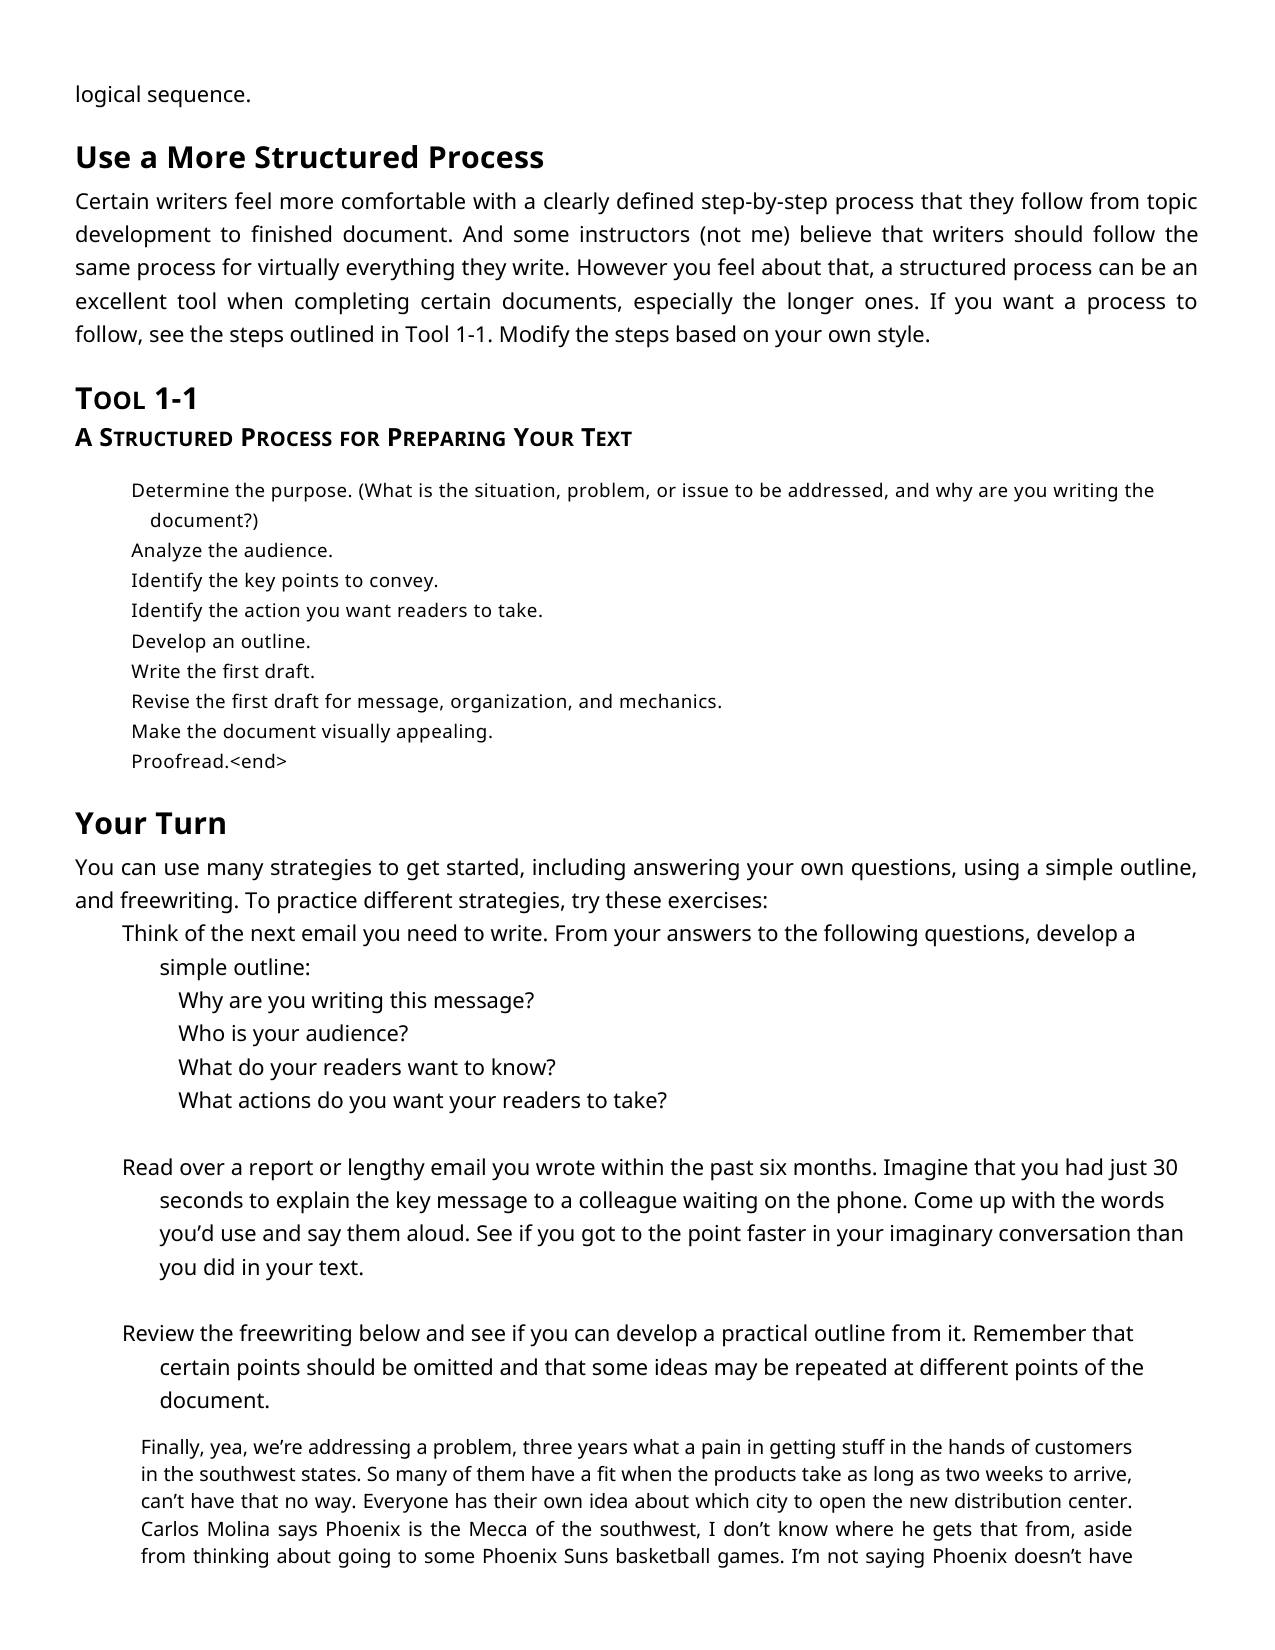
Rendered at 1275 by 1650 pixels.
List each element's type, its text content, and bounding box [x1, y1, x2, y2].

list Review the freewriting below and see if you can develop a practical outline from it. Remember that certain points should be omitted and that some ideas may be repeated at different points of the document. [122, 1315, 1200, 1415]
list Read over a report or lengthy email you wrote within the past six months. Imagine that you had just 30 seconds to explain the key message to a colleague waiting on the phone. Come up with the words you’d use and say them aloud. See if you got to the point faster in your imaginary conversation than you did in your text. [122, 1148, 1200, 1281]
list Who is your audience? [178, 1015, 1200, 1048]
list Think of the next email you need to write. From your answers to the following questions, develop a simple outline: [122, 915, 1200, 981]
list What actions do you want your readers to take? [178, 1081, 1200, 1115]
text Tool 1-1 [75, 377, 1200, 418]
text You can use many strategies to get started, including answering your own questions, using a simple outline, and freewriting. To practice different strategies, try these exercises: [75, 848, 1200, 915]
text Use a More Structured Process [75, 136, 1200, 178]
title A Structured Process for Preparing Your Text [75, 418, 1200, 453]
text Certain writers feel more comfortable with a clearly defined step-by-step process that they follow from topic development to finished document. And some instructors (not me) believe that writers should follow the same process for virtually everything they write. However you feel about that, a structured process can be an excellent tool when completing certain documents, especially the longer ones. If you want a process to follow, see the steps outlined in Tool 1-1. Modify the steps based on your own style. [75, 182, 1200, 349]
text Proofread.<end> [131, 744, 1200, 774]
text Your Turn [75, 802, 1200, 843]
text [75, 75, 1200, 108]
text Revise the first draft for message, organization, and mechanics. [131, 684, 1200, 714]
text Analyze the audience. [131, 533, 1200, 563]
list Why are you writing this message? [178, 981, 1200, 1015]
list What do your readers want to know? [178, 1048, 1200, 1081]
text Make the document visually appealing. [131, 714, 1200, 744]
text Develop an outline. [131, 623, 1200, 653]
text Identify the key points to convey. [131, 563, 1200, 593]
text Determine the purpose. (What is the situation, problem, or issue to be addressed, and why are you writing the document?) [131, 472, 1200, 533]
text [141, 1433, 1134, 1569]
text Identify the action you want readers to take. [131, 593, 1200, 623]
text Write the first draft. [131, 653, 1200, 684]
